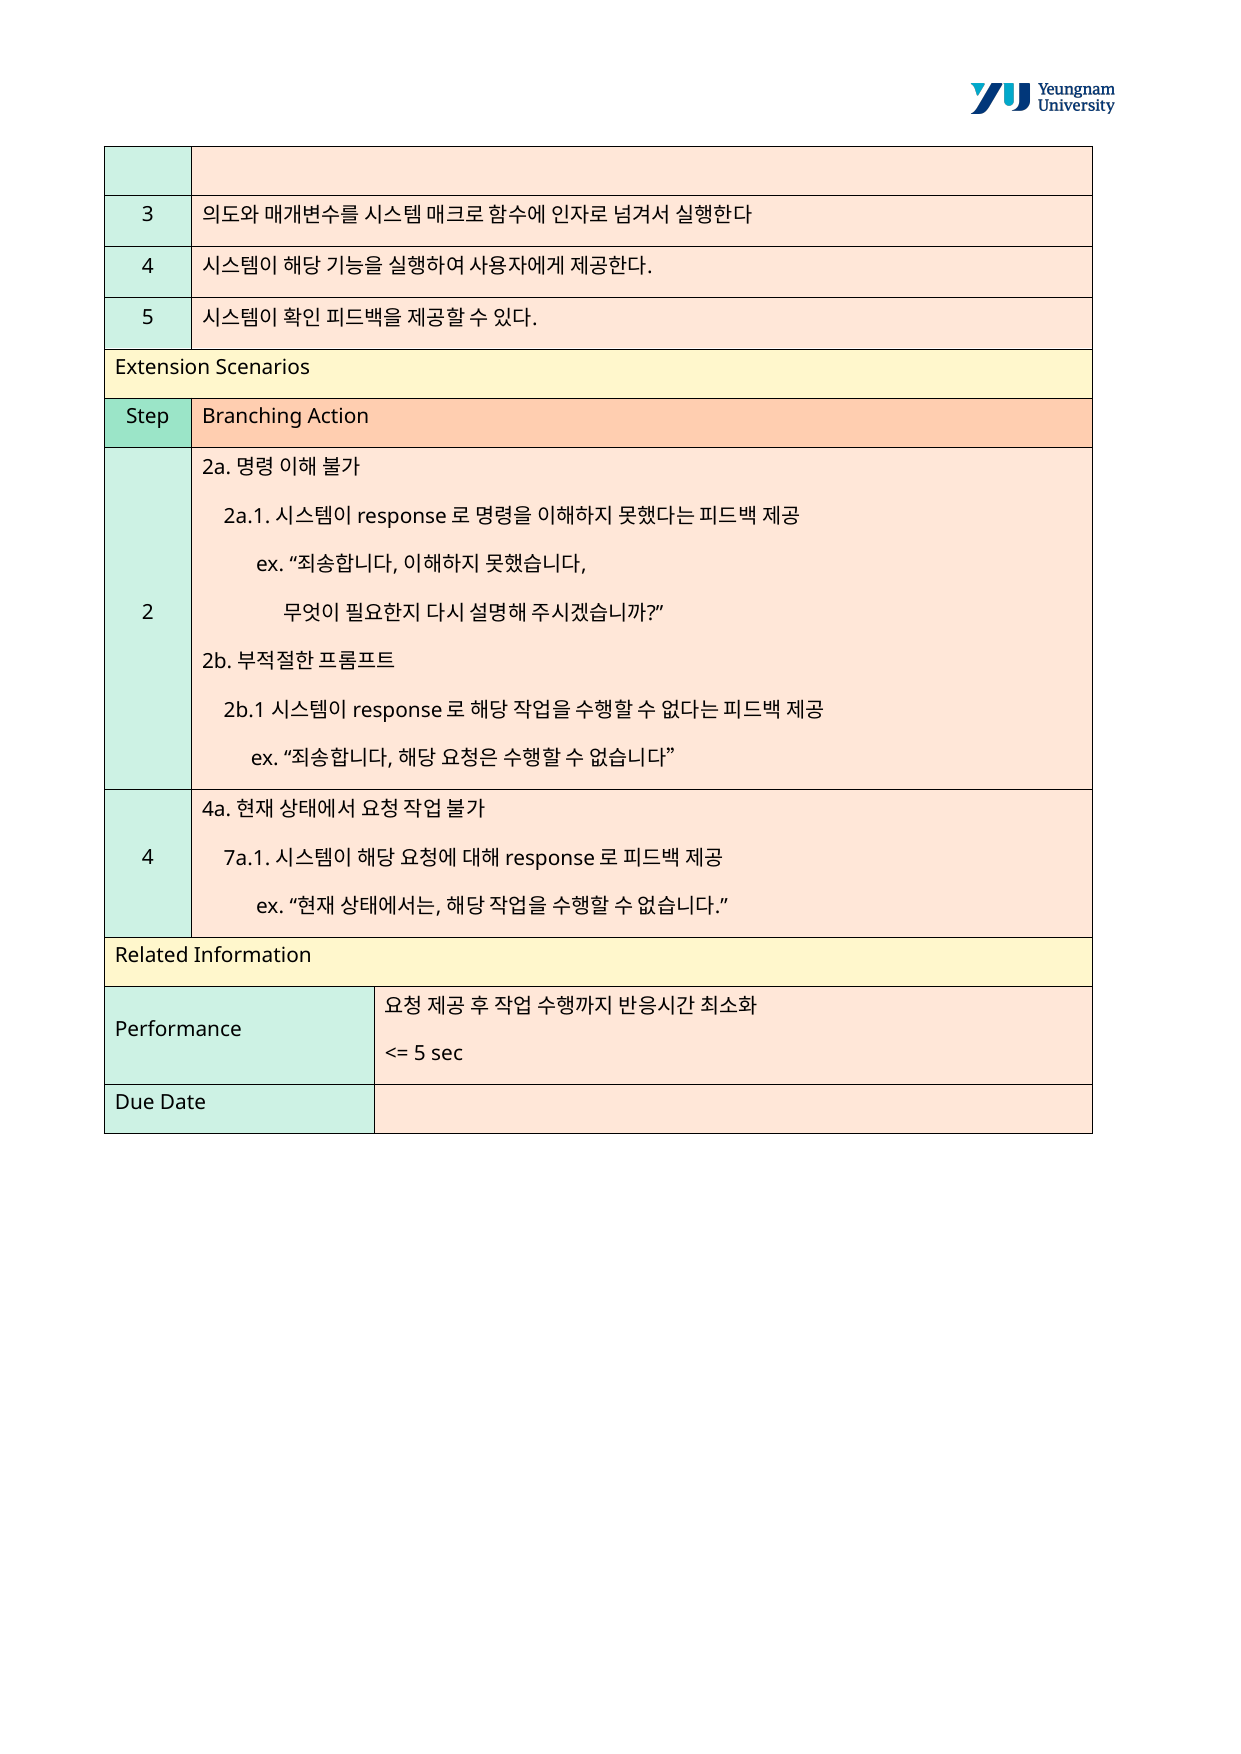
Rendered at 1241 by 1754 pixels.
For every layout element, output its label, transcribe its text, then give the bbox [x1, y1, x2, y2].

table_cell Performance [105, 987, 374, 1084]
picture [970, 83, 1115, 114]
table_cell 5 [105, 298, 191, 348]
table_cell [375, 1085, 1092, 1133]
table_cell 4 [105, 790, 191, 937]
table_cell Extension Scenarios [105, 350, 1092, 398]
table_cell 2a. 명령 이해 불가 2a.1. 시스템이 response로 명령을 이해하지 못했다는 피드백 제공 ex. “죄송합니다, 이해하지 못했습니다, 무엇이 필요한지 다시 설명해 주시겠습니까?” 2b. 부적절한 프롬프트 2b.1 시스템이 response로 해당 작업을 수행할 수 없다는 피드백 제공 ex. “죄송합니다, 해당 요청은 수행할 수 없습니다” [192, 448, 1092, 789]
table_cell 4 [105, 247, 191, 297]
table_cell Due Date [105, 1085, 374, 1133]
table_cell 요청 제공 후 작업 수행까지 반응시간 최소화 <= 5 sec [375, 987, 1092, 1084]
table_cell 의도와 매개변수를 시스템 매크로 함수에 인자로 넘겨서 실행한다 [192, 196, 1092, 246]
table_cell Step [105, 399, 191, 447]
table_cell 3 [105, 196, 191, 246]
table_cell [192, 147, 1092, 195]
table_cell 2 [105, 448, 191, 789]
table_cell 4a. 현재 상태에서 요청 작업 불가 7a.1. 시스템이 해당 요청에 대해 response로 피드백 제공 ex. “현재 상태에서는, 해당 작업을 수행할 수 없습니다.” [192, 790, 1092, 937]
table_cell Related Information [105, 938, 1092, 986]
table_cell 시스템이 확인 피드백을 제공할 수 있다. [192, 298, 1092, 348]
table_cell 2 [105, 147, 191, 195]
table_cell 시스템이 해당 기능을 실행하여 사용자에게 제공한다. [192, 247, 1092, 297]
table_cell Branching Action [192, 399, 1092, 447]
